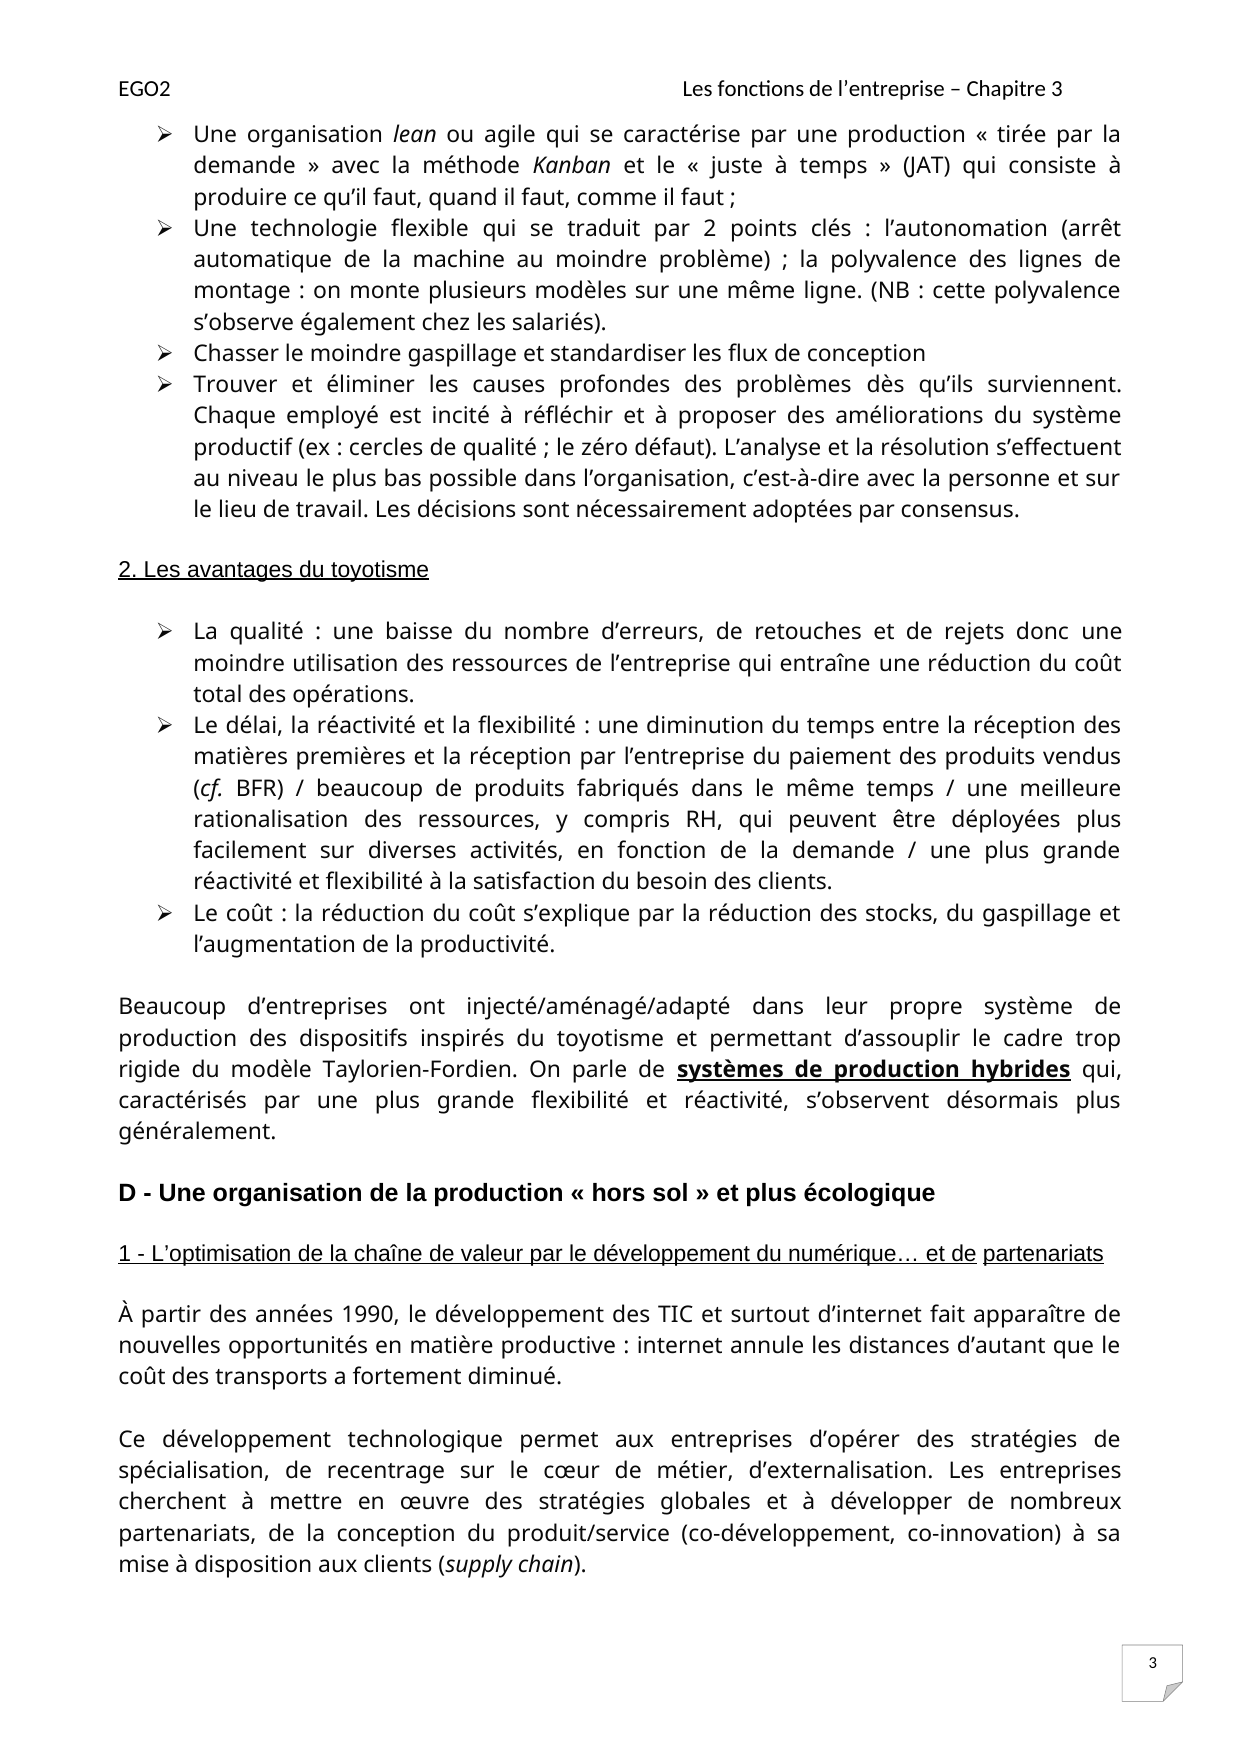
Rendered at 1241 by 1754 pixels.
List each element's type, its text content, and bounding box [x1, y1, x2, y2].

text 1 - L’optimisation de la chaîne de valeur par le développement du numérique… et de partenariats [118, 1240, 1122, 1266]
text À partir des années 1990, le développement des TIC et surtout d’internet fait apparaître de nouvelles opportunités en matière productive : internet annule les distances d’autant que le coût des transports a fortement diminué. [118, 1298, 1122, 1391]
text Ce développement technologique permet aux entreprises d’opérer des stratégies de spécialisation, de recentrage sur le cœur de métier, d’externalisation. Les entreprises cherchent à mettre en œuvre des stratégies globales et à développer de nombreux partenariats, de la conception du produit/service (co-développement, co-innovation) à sa mise à disposition aux clients (supply chain). [118, 1423, 1122, 1579]
list Une organisation lean ou agile qui se caractérise par une production « tirée par la demande » avec la méthode Kanban et le « juste à temps » (JAT) qui consiste à produire ce qu’il faut, quand il faut, comme il faut ; [156, 118, 1122, 212]
list Une technologie flexible qui se traduit par 2 points clés : l’autonomation (arrêt automatique de la machine au moindre problème) ; la polyvalence des lignes de montage : on monte plusieurs modèles sur une même ligne. (NB : cette polyvalence s’observe également chez les salariés). [156, 212, 1122, 337]
list Le délai, la réactivité et la flexibilité : une diminution du temps entre la réception des matières premières et la réception par l’entreprise du paiement des produits vendus (cf. BFR) / beaucoup de produits fabriqués dans le même temps / une meilleure rationalisation des ressources, y compris RH, qui peuvent être déployées plus facilement sur diverses activités, en fonction de la demande / une plus grande réactivité et flexibilité à la satisfaction du besoin des clients. [156, 709, 1122, 897]
list La qualité : une baisse du nombre d’erreurs, de retouches et de rejets donc une moindre utilisation des ressources de l’entreprise qui entraîne une réduction du coût total des opérations. [156, 615, 1122, 709]
text D - Une organisation de la production « hors sol » et plus écologique [118, 1178, 1122, 1207]
list Le coût : la réduction du coût s’explique par la réduction des stocks, du gaspillage et l’augmentation de la productivité. [156, 897, 1122, 959]
text 2. Les avantages du toyotisme [118, 556, 1122, 582]
list Chasser le moindre gaspillage et standardiser les flux de conception [156, 337, 1122, 368]
list Trouver et éliminer les causes profondes des problèmes dès qu’ils surviennent. Chaque employé est incité à réfléchir et à proposer des améliorations du système productif (ex : cercles de qualité ; le zéro défaut). L’analyse et la résolution s’effectuent au niveau le plus bas possible dans l’organisation, c’est-à-dire avec la personne et sur le lieu de travail. Les décisions sont nécessairement adoptées par consensus. [156, 368, 1122, 524]
text Beaucoup d’entreprises ont injecté/aménagé/adapté dans leur propre système de production des dispositifs inspirés du toyotisme et permettant d’assouplir le cadre trop rigide du modèle Taylorien-Fordien. On parle de systèmes de production hybrides qui, caractérisés par une plus grande flexibilité et réactivité, s’observent désormais plus généralement. [118, 990, 1122, 1147]
